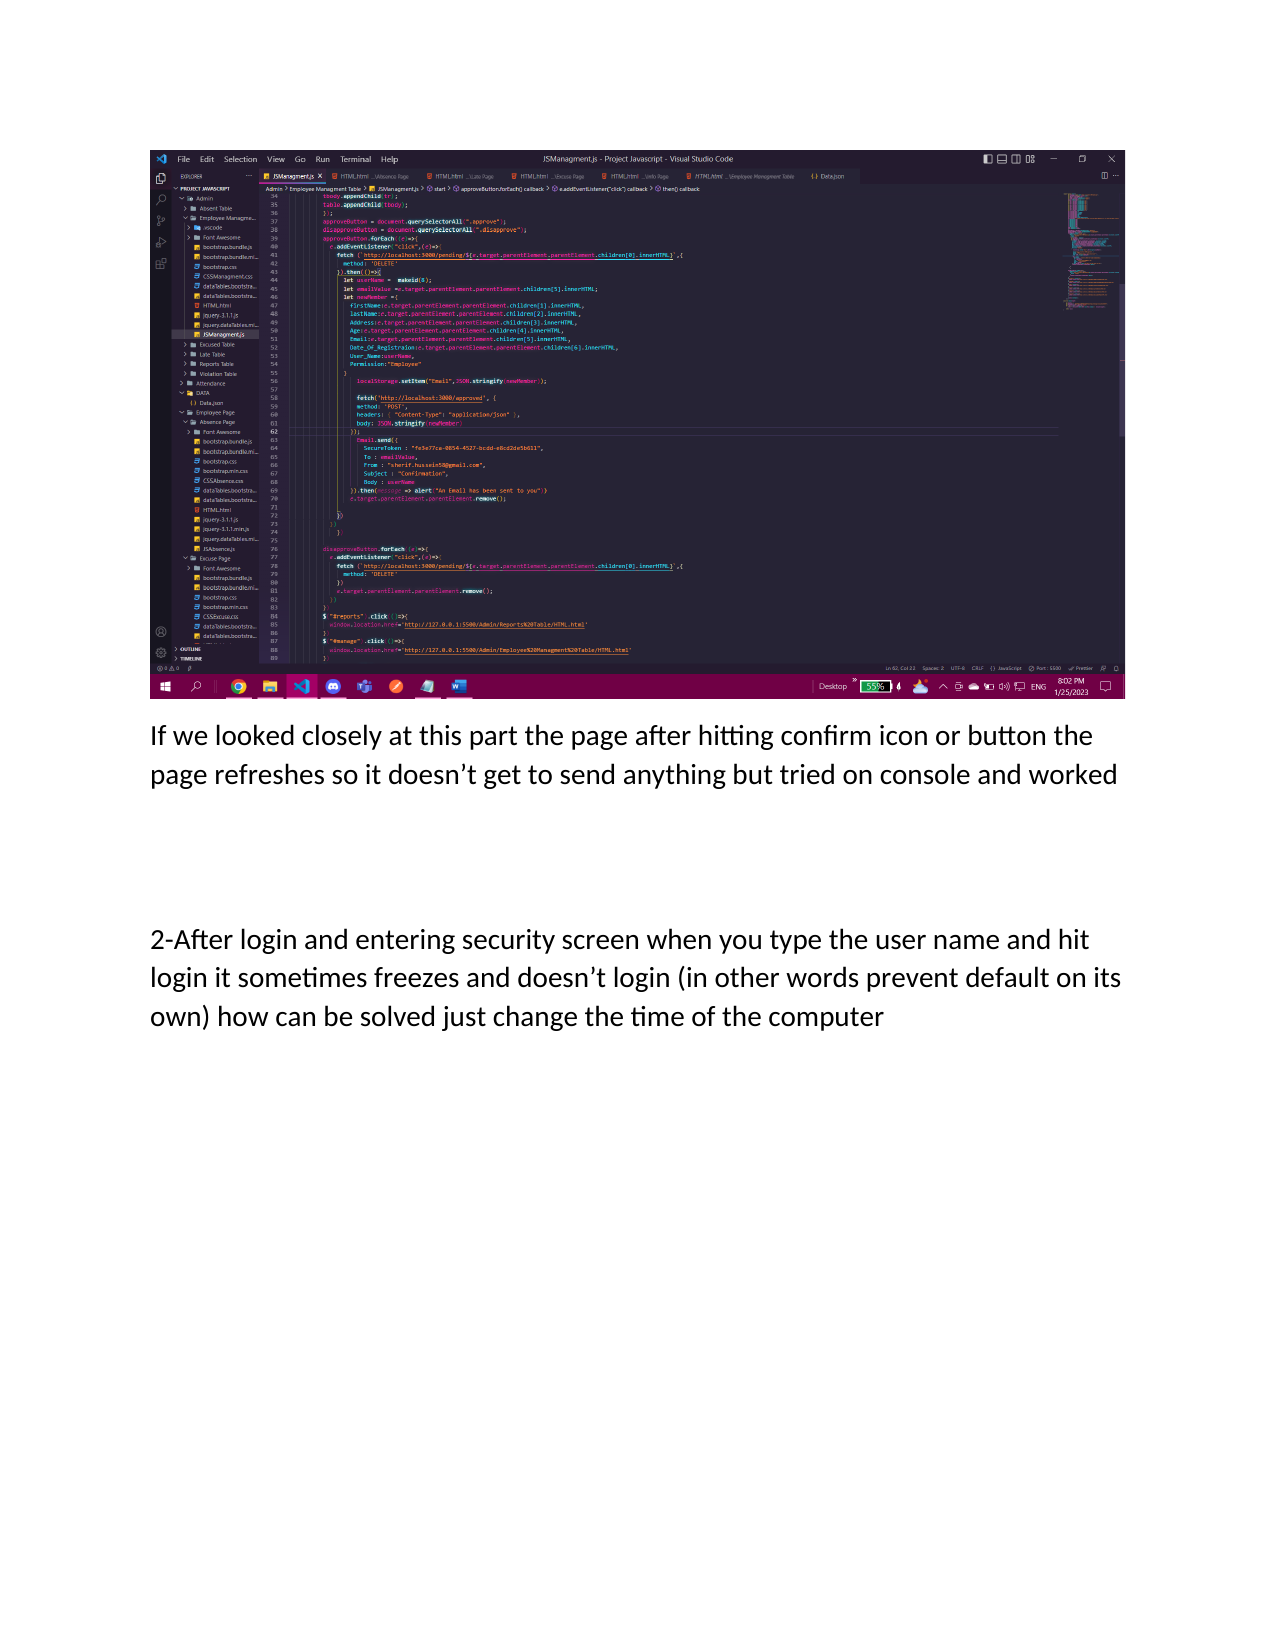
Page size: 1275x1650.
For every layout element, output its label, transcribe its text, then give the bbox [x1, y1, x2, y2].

picture [150, 150, 1125, 699]
text 2-After login and entering security screen when you type the user name and hit login it sometimes freezes and doesn’t login (in other words prevent default on its own) how can be solved just change the time of the computer [150, 921, 1125, 1033]
text If we looked closely at this part the page after hitting confirm icon or button the page refreshes so it doesn’t get to send anything but tried on console and worked [150, 717, 1125, 791]
